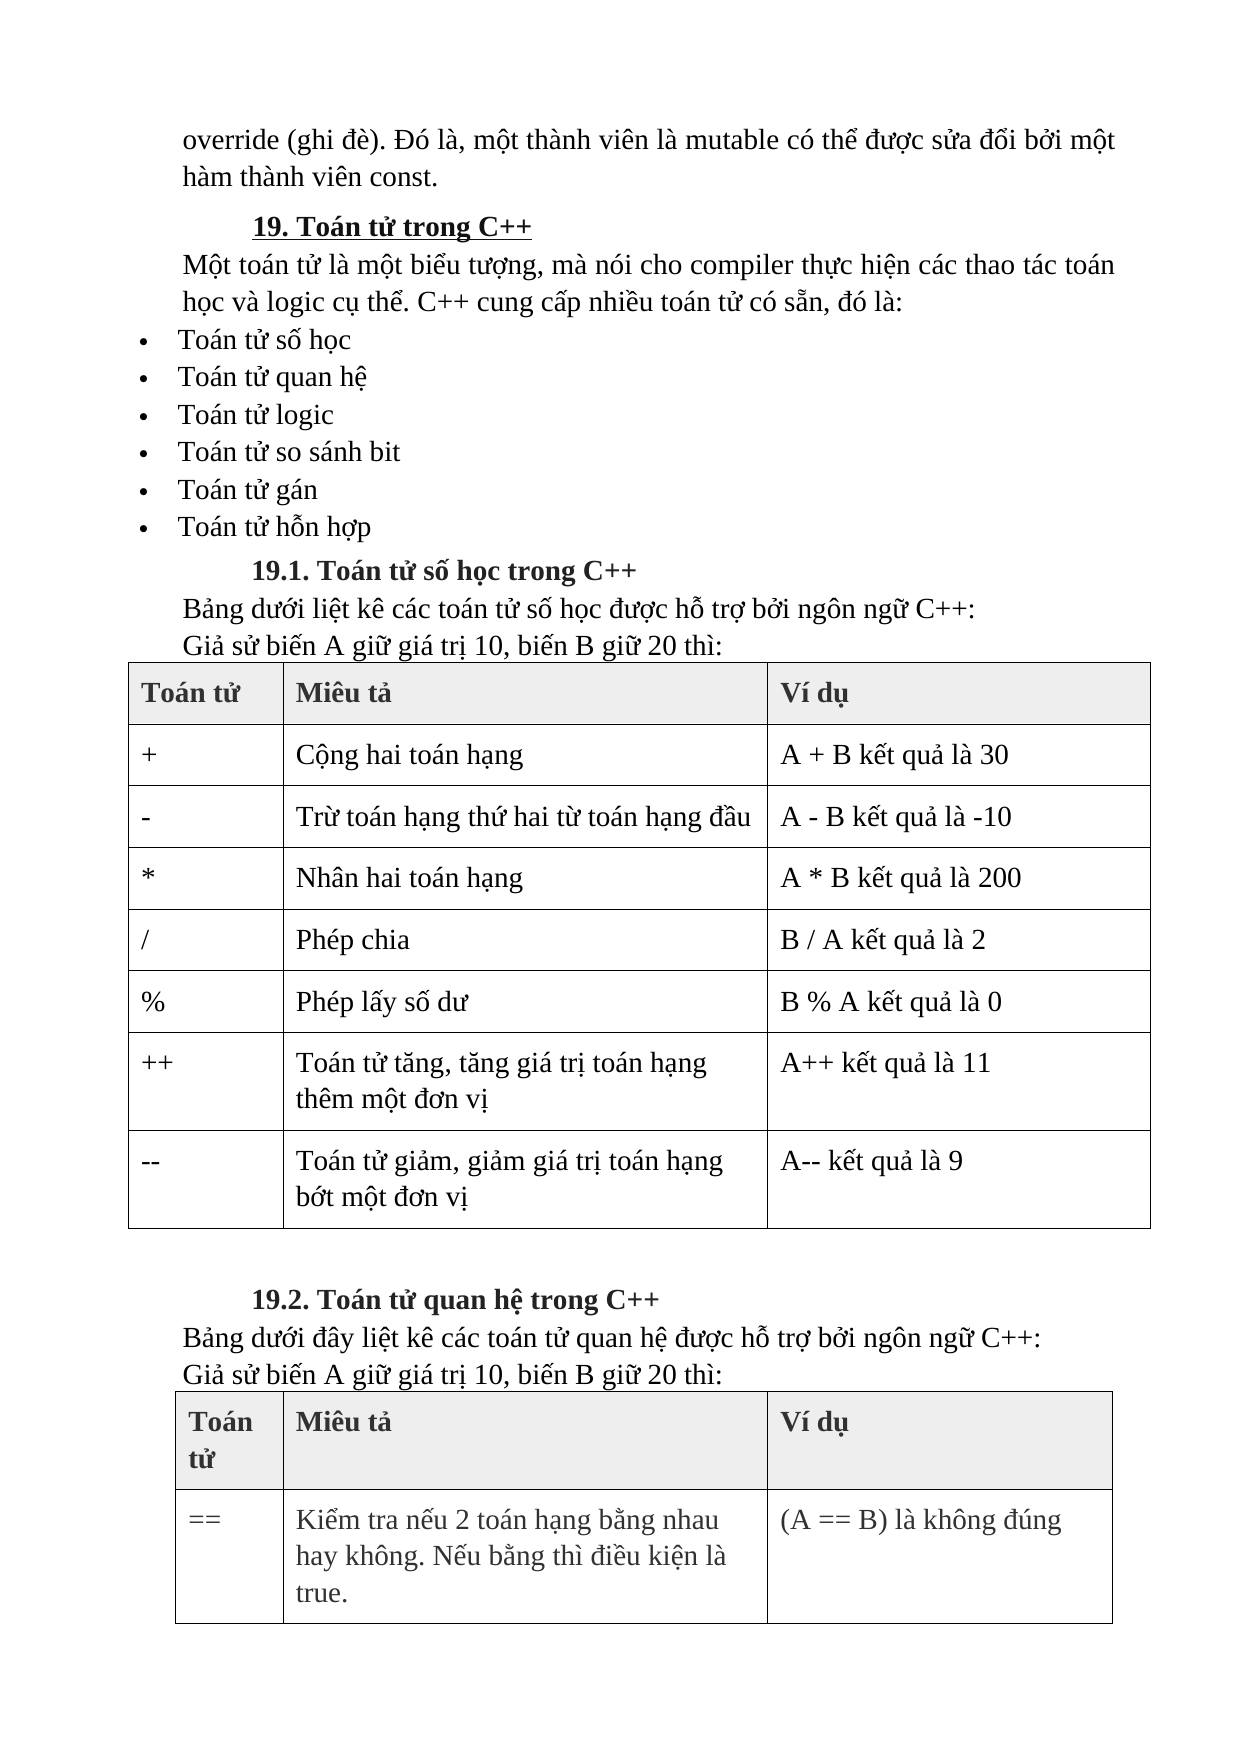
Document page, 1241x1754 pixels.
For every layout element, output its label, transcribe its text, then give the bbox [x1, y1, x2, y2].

list Toán tử hỗn hợp [140, 506, 1122, 543]
table_cell Phép chia [284, 910, 767, 970]
list Toán tử logic [140, 393, 1122, 431]
text Bảng dưới đây liệt kê các toán tử quan hệ được hỗ trợ bởi ngôn ngữ C++: [182, 1316, 1117, 1353]
text Giả sử biến A giữ giá trị 10, biến B giữ 20 thì: [182, 624, 1117, 662]
table_cell -- [129, 1131, 283, 1227]
list Toán tử so sánh bit [140, 431, 1122, 468]
table_header Miêu tả [284, 1392, 767, 1489]
table_cell == [176, 1490, 283, 1623]
table_cell - [129, 786, 283, 847]
subtitle 19.2. Toán tử quan hệ trong C++ [177, 1272, 1117, 1316]
table_cell Toán tử tăng, tăng giá trị toán hạng thêm một đơn vị [284, 1033, 767, 1130]
list Toán tử số học [140, 318, 1122, 356]
table_cell B / A kết quả là 2 [768, 910, 1150, 970]
table_cell Trừ toán hạng thứ hai từ toán hạng đầu [284, 786, 767, 847]
subtitle 19. Toán tử trong C++ [177, 193, 1122, 243]
table_header Ví dụ [768, 663, 1150, 723]
text Bảng dưới liệt kê các toán tử số học được hỗ trợ bởi ngôn ngữ C++: [182, 587, 1117, 624]
table_cell Kiểm tra nếu 2 toán hạng bằng nhau hay không. Nếu bằng thì điều kiện là true. [284, 1490, 767, 1623]
table_cell * [129, 848, 283, 908]
table_cell A - B kết quả là -10 [768, 786, 1150, 847]
list Toán tử gán [140, 468, 1122, 506]
table_header Miêu tả [284, 663, 767, 723]
table_cell + [129, 725, 283, 785]
table_cell A * B kết quả là 200 [768, 848, 1150, 908]
table_cell % [129, 971, 283, 1032]
table_header Toán tử [129, 663, 283, 723]
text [182, 118, 1117, 193]
table_cell Nhân hai toán hạng [284, 848, 767, 908]
table_header Toán tử [176, 1392, 283, 1489]
table_cell A + B kết quả là 30 [768, 725, 1150, 785]
table_cell Toán tử giảm, giảm giá trị toán hạng bớt một đơn vị [284, 1131, 767, 1227]
table_cell Cộng hai toán hạng [284, 725, 767, 785]
table_cell A++ kết quả là 11 [768, 1033, 1150, 1130]
table_cell A-- kết quả là 9 [768, 1131, 1150, 1227]
list Toán tử quan hệ [140, 356, 1122, 393]
table_cell B % A kết quả là 0 [768, 971, 1150, 1032]
table_cell / [129, 910, 283, 970]
table_cell (A == B) là không đúng [768, 1490, 1112, 1623]
table_header Ví dụ [768, 1392, 1112, 1489]
text Giả sử biến A giữ giá trị 10, biến B giữ 20 thì: [182, 1353, 1117, 1391]
table_cell Phép lấy số dư [284, 971, 767, 1032]
table_cell ++ [129, 1033, 283, 1130]
text Một toán tử là một biểu tượng, mà nói cho compiler thực hiện các thao tác toán học và logic cụ thể. C++ cung cấp nhiều toán tử có sẵn, đó là: [182, 243, 1117, 318]
subtitle 19.1. Toán tử số học trong C++ [177, 543, 1117, 587]
